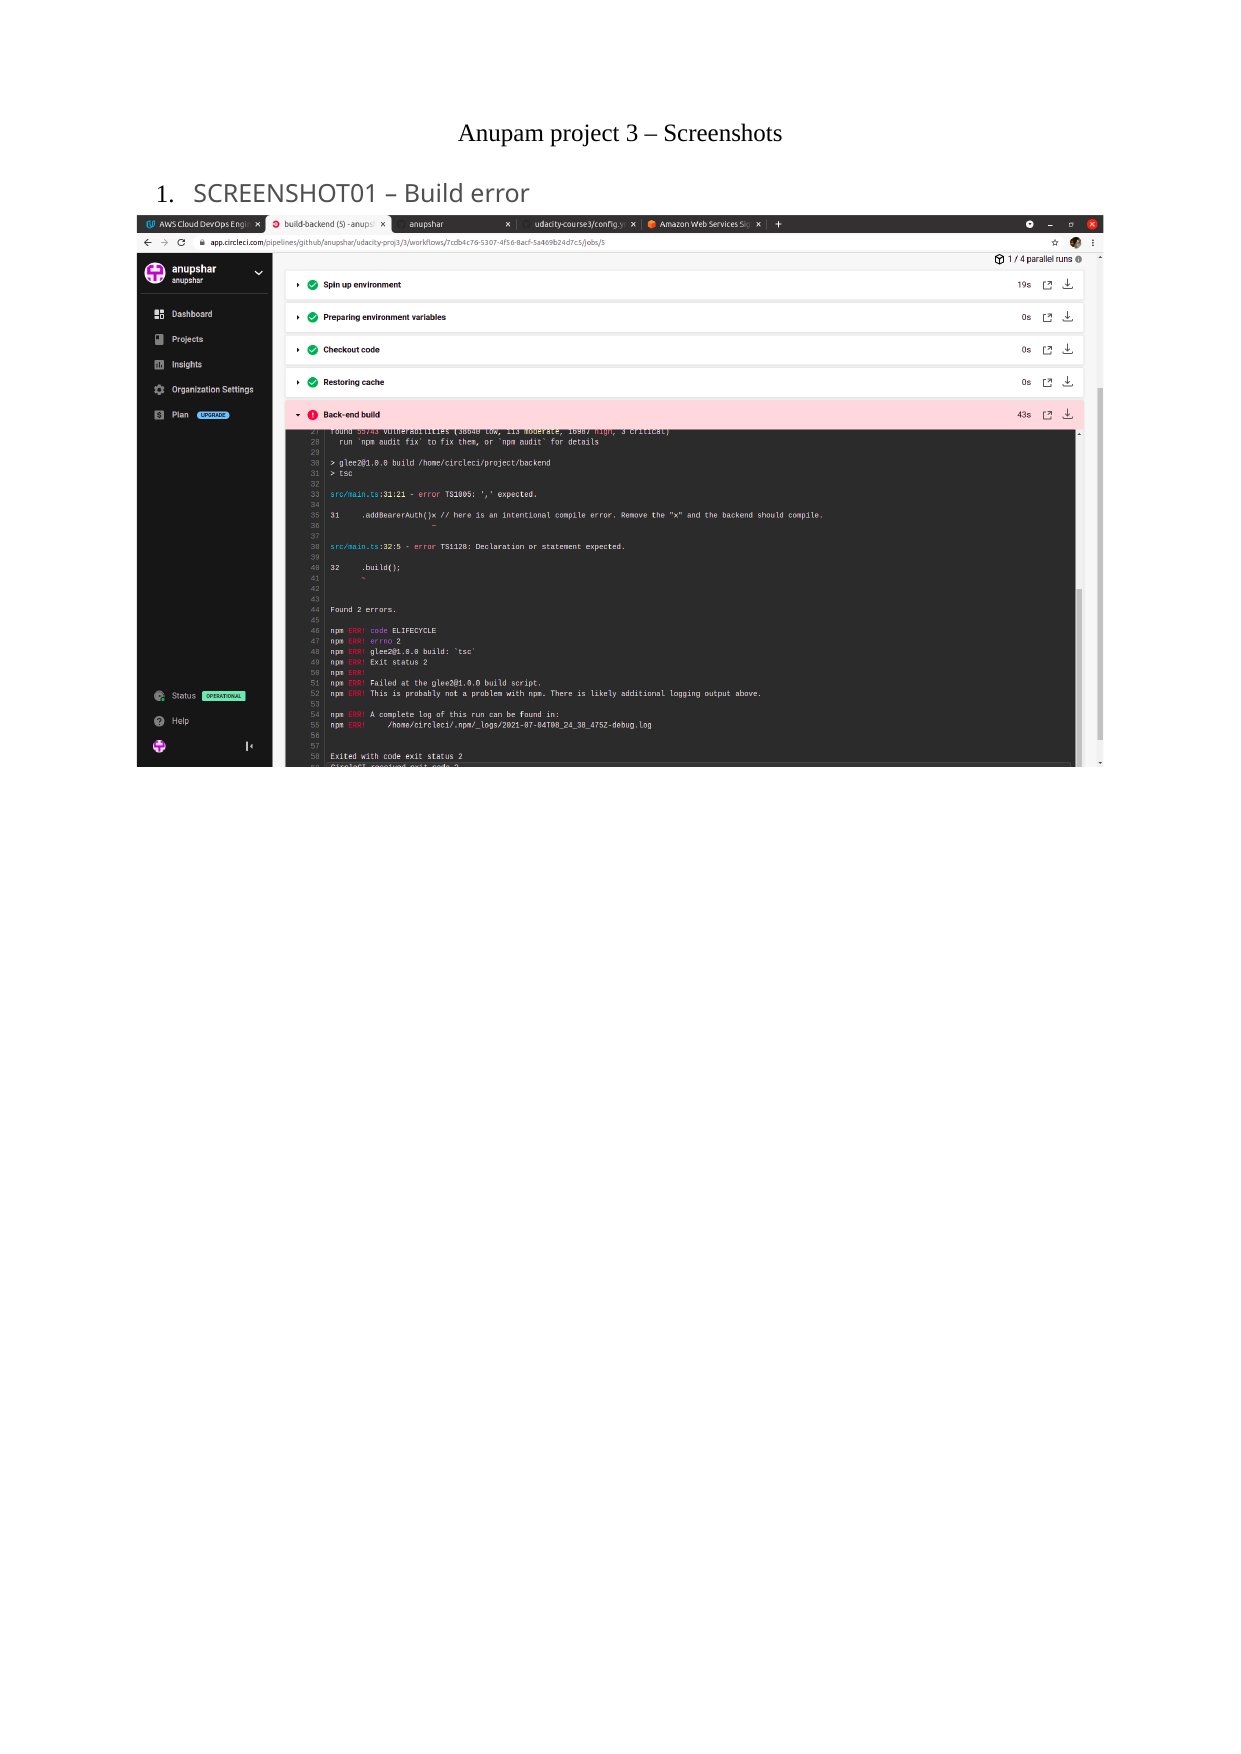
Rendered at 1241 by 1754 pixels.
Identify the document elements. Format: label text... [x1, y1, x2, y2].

picture [136, 215, 1104, 767]
text Anupam project 3 – Screenshots [118, 118, 1122, 147]
list SCREENSHOT01 – Build error [156, 176, 1122, 210]
